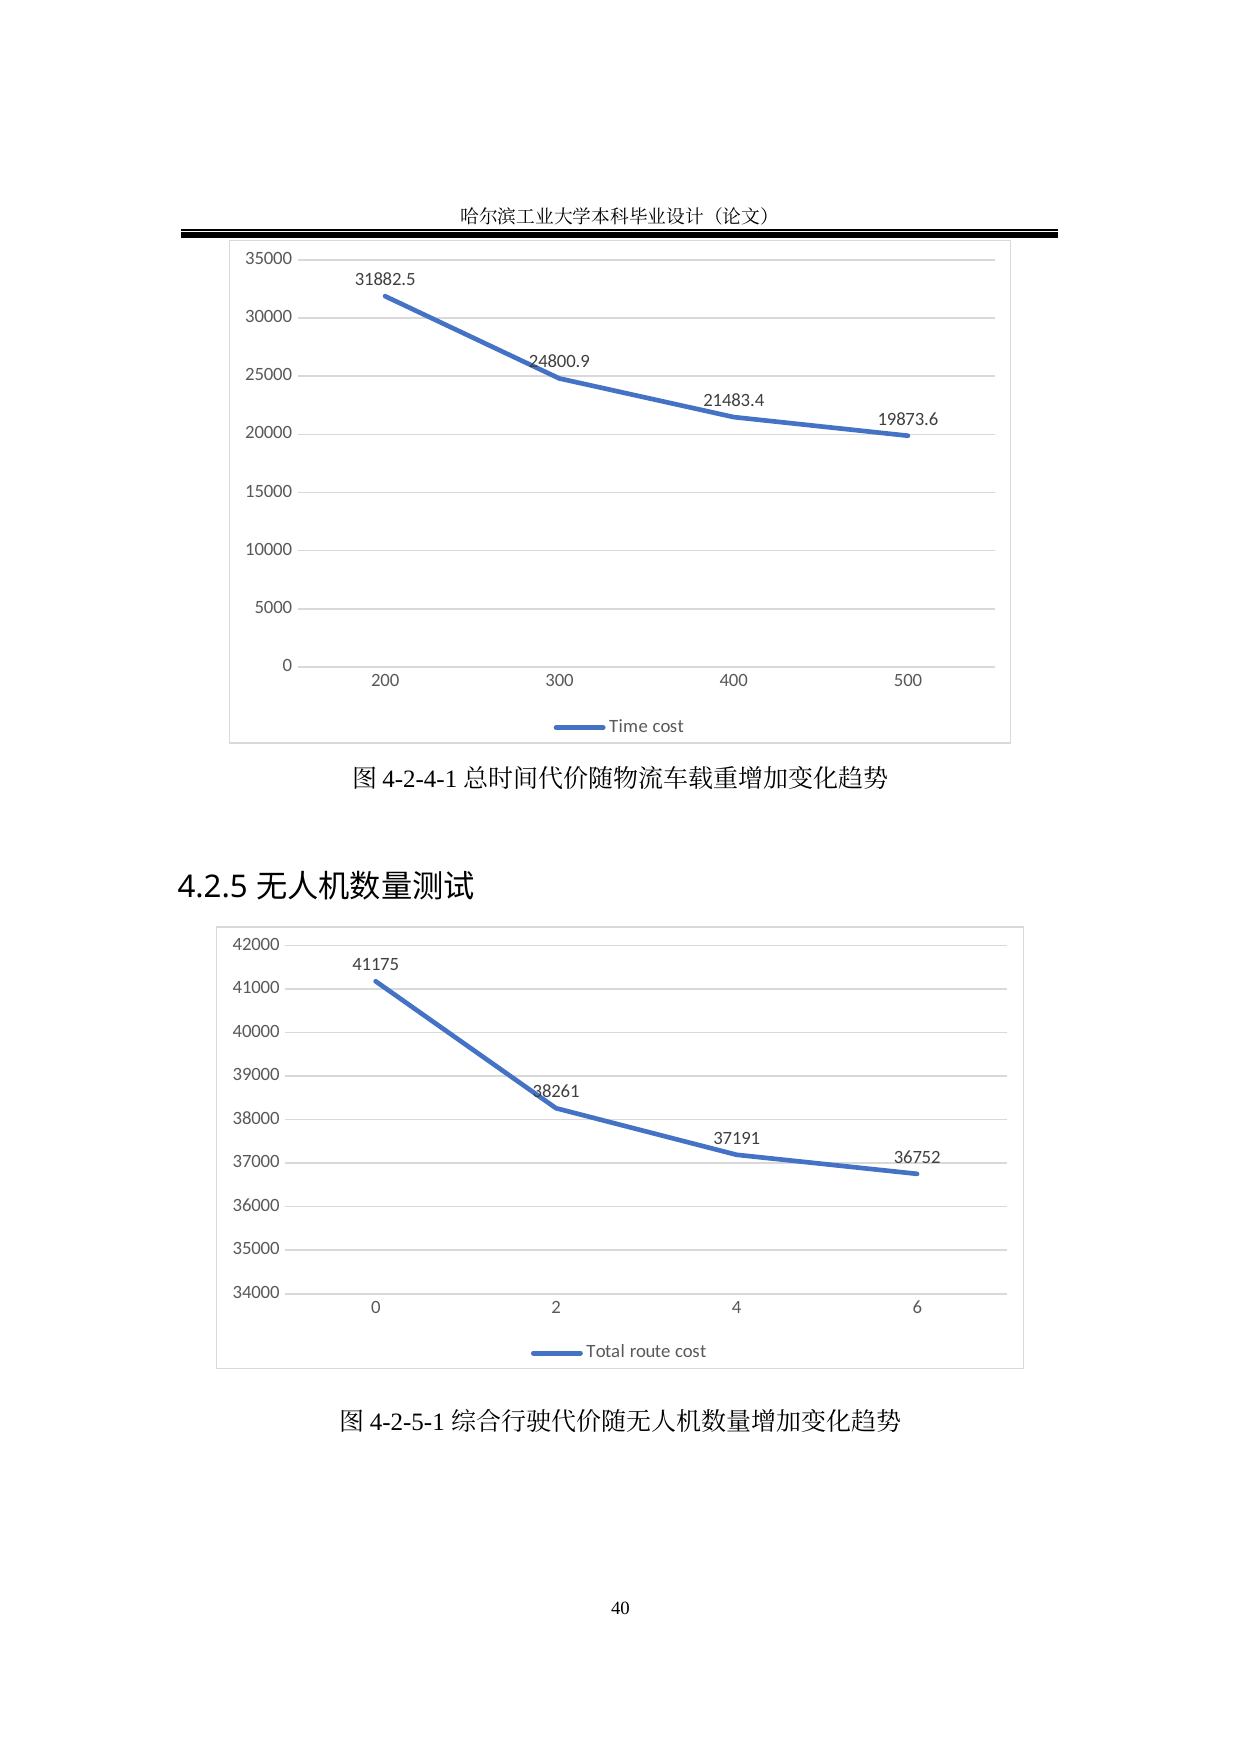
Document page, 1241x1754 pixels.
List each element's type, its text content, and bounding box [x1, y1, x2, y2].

text 4.2.5 无人机数量测试 [177, 841, 1063, 926]
text 图4-2-4-1 总时间代价随物流车载重增加变化趋势 [177, 755, 1063, 798]
text 图4-2-5-1 综合行驶代价随无人机数量增加变化趋势 [177, 1398, 1063, 1441]
